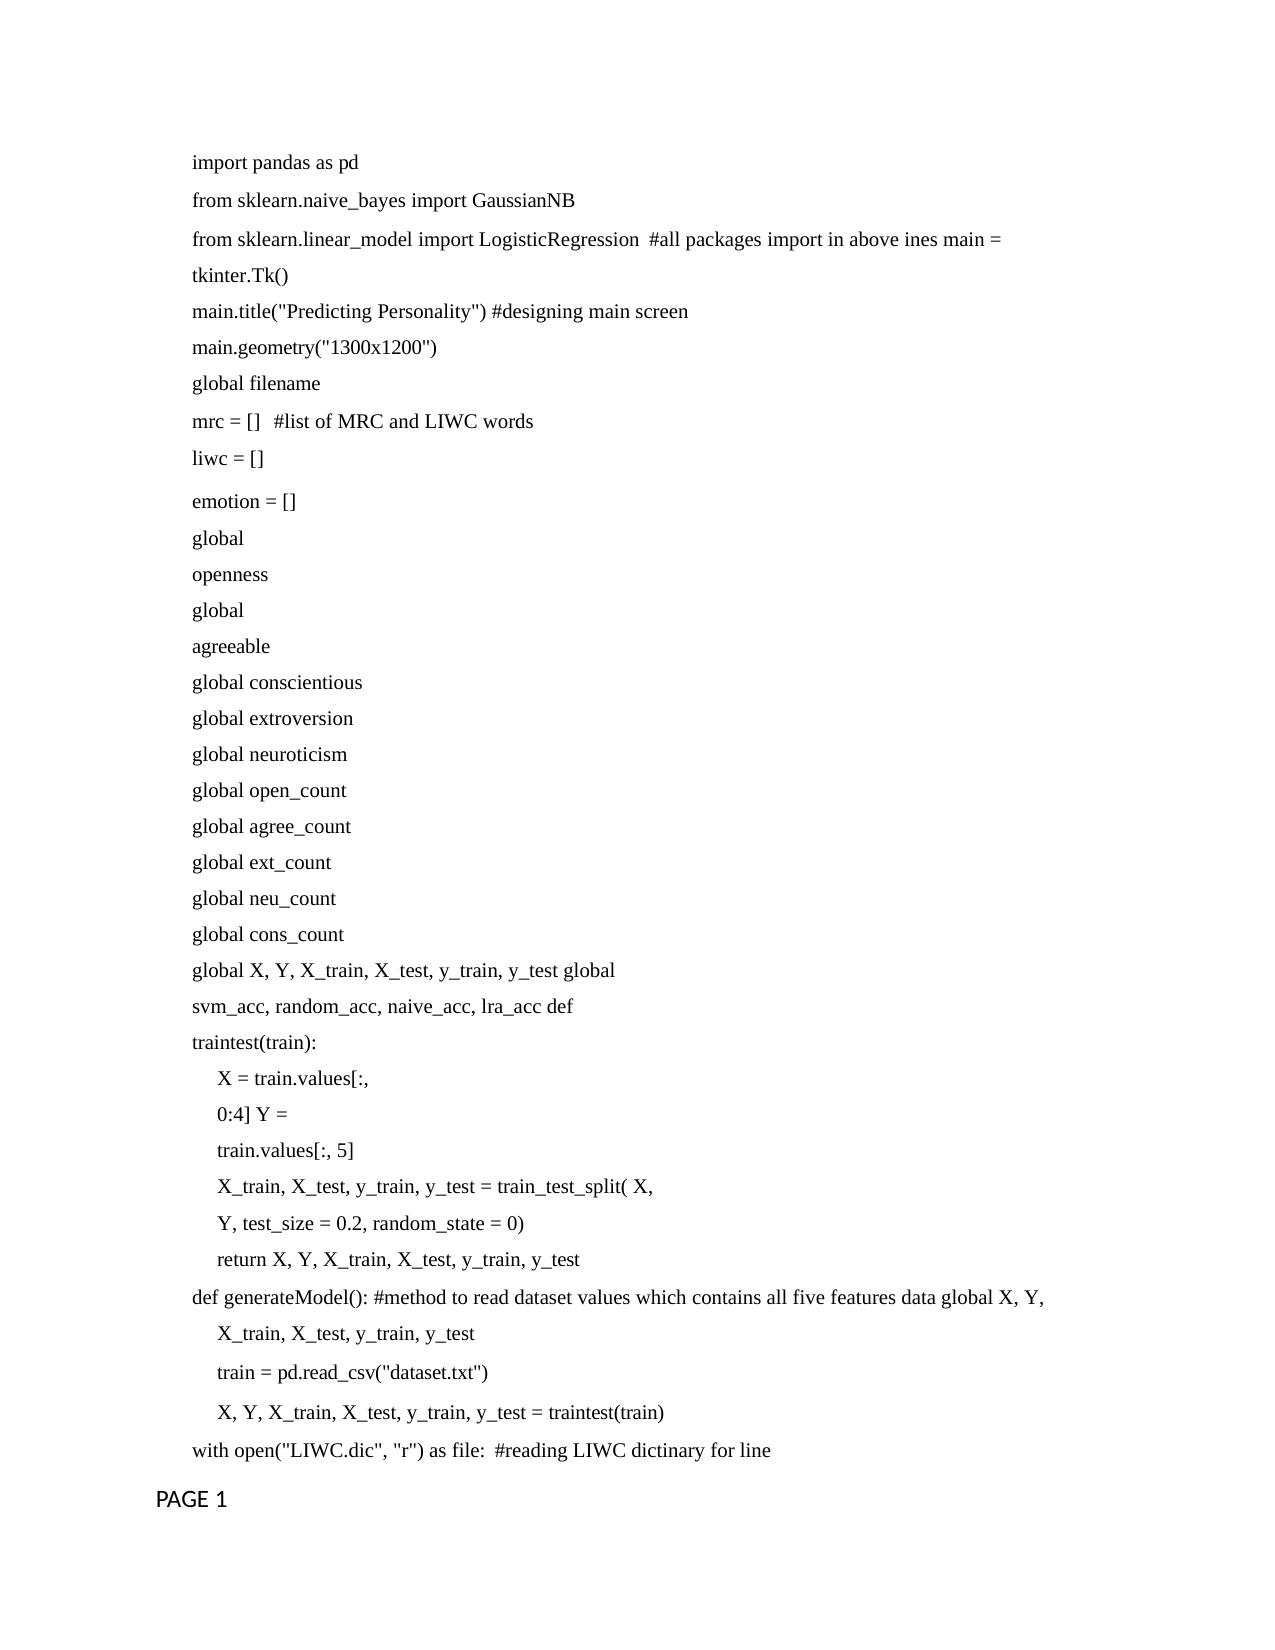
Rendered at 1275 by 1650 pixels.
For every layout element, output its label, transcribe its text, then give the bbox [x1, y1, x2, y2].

text emotion = [] global openness global agreeable [192, 489, 323, 658]
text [192, 1438, 776, 1462]
text from sklearn.naive_bayes import GaussianNB [192, 188, 1125, 212]
text import pandas as pd [192, 150, 1125, 174]
text global filename [192, 371, 1125, 395]
text train = pd.read_csv("dataset.txt") [217, 1357, 1125, 1386]
text global conscientious global extroversion global neuroticism global open_count global agree_count global ext_count global neu_count global cons_count [192, 669, 365, 946]
text return X, Y, X_train, X_test, y_train, y_test [217, 1246, 1125, 1271]
text X, Y, X_train, X_test, y_train, y_test = traintest(train) [217, 1400, 1125, 1424]
text def generateModel(): #method to read dataset values which contains all five features data global X, Y, X_train, X_test, y_train, y_test [192, 1285, 1054, 1345]
text from sklearn.linear_model import LogisticRegression #all packages import in above ines main = tkinter.Tk() [192, 227, 1077, 287]
text X = train.values[:, 0:4] Y = train.values[:, 5] [217, 1066, 404, 1162]
text mrc = [] #list of MRC and LIWC words liwc = [] [192, 409, 551, 469]
text global X, Y, X_train, X_test, y_train, y_test global svm_acc, random_acc, naive_acc, lra_acc def traintest(train): [192, 958, 638, 1054]
text X_train, X_test, y_train, y_test = train_test_split( X, Y, test_size = 0.2, random_state = 0) [217, 1174, 669, 1234]
text main.title("Predicting Personality") #designing main screen main.geometry("1300x1200") [192, 299, 881, 359]
